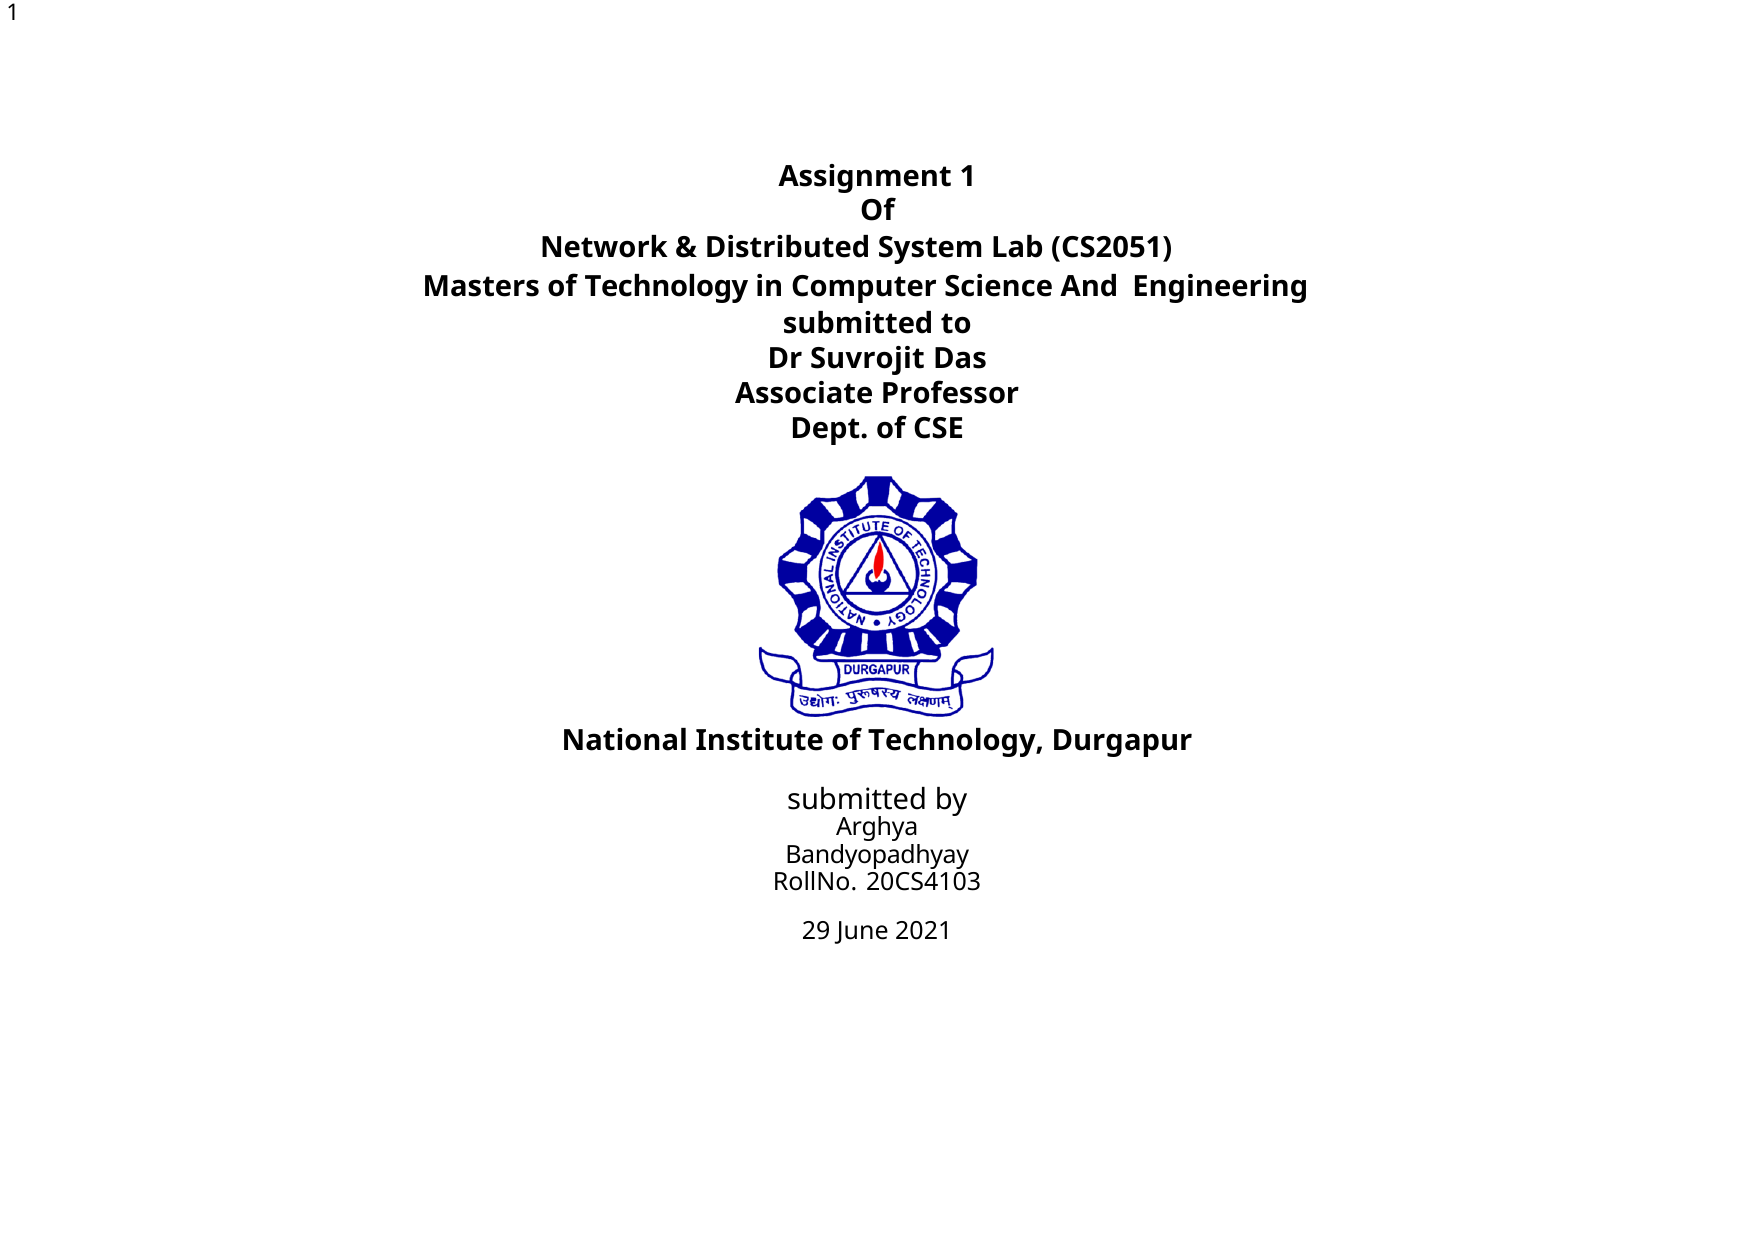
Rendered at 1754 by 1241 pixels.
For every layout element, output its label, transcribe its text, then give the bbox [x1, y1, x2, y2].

picture [758, 476, 994, 717]
text Network & Distributed System Lab (CS2051) [540, 229, 1618, 265]
text 29 June 2021 [772, 913, 982, 947]
text submitted by Arghya Bandyopadhyay RollNo. 20CS4103 [749, 784, 1004, 898]
text submitted to [770, 305, 984, 340]
subtitle Assignment 1 Of [772, 158, 982, 229]
text Masters of Technology in Computer Science And Engineering [422, 265, 1618, 305]
text Dr Suvrojit Das Associate Professor Dept. of CSE [734, 340, 1020, 447]
